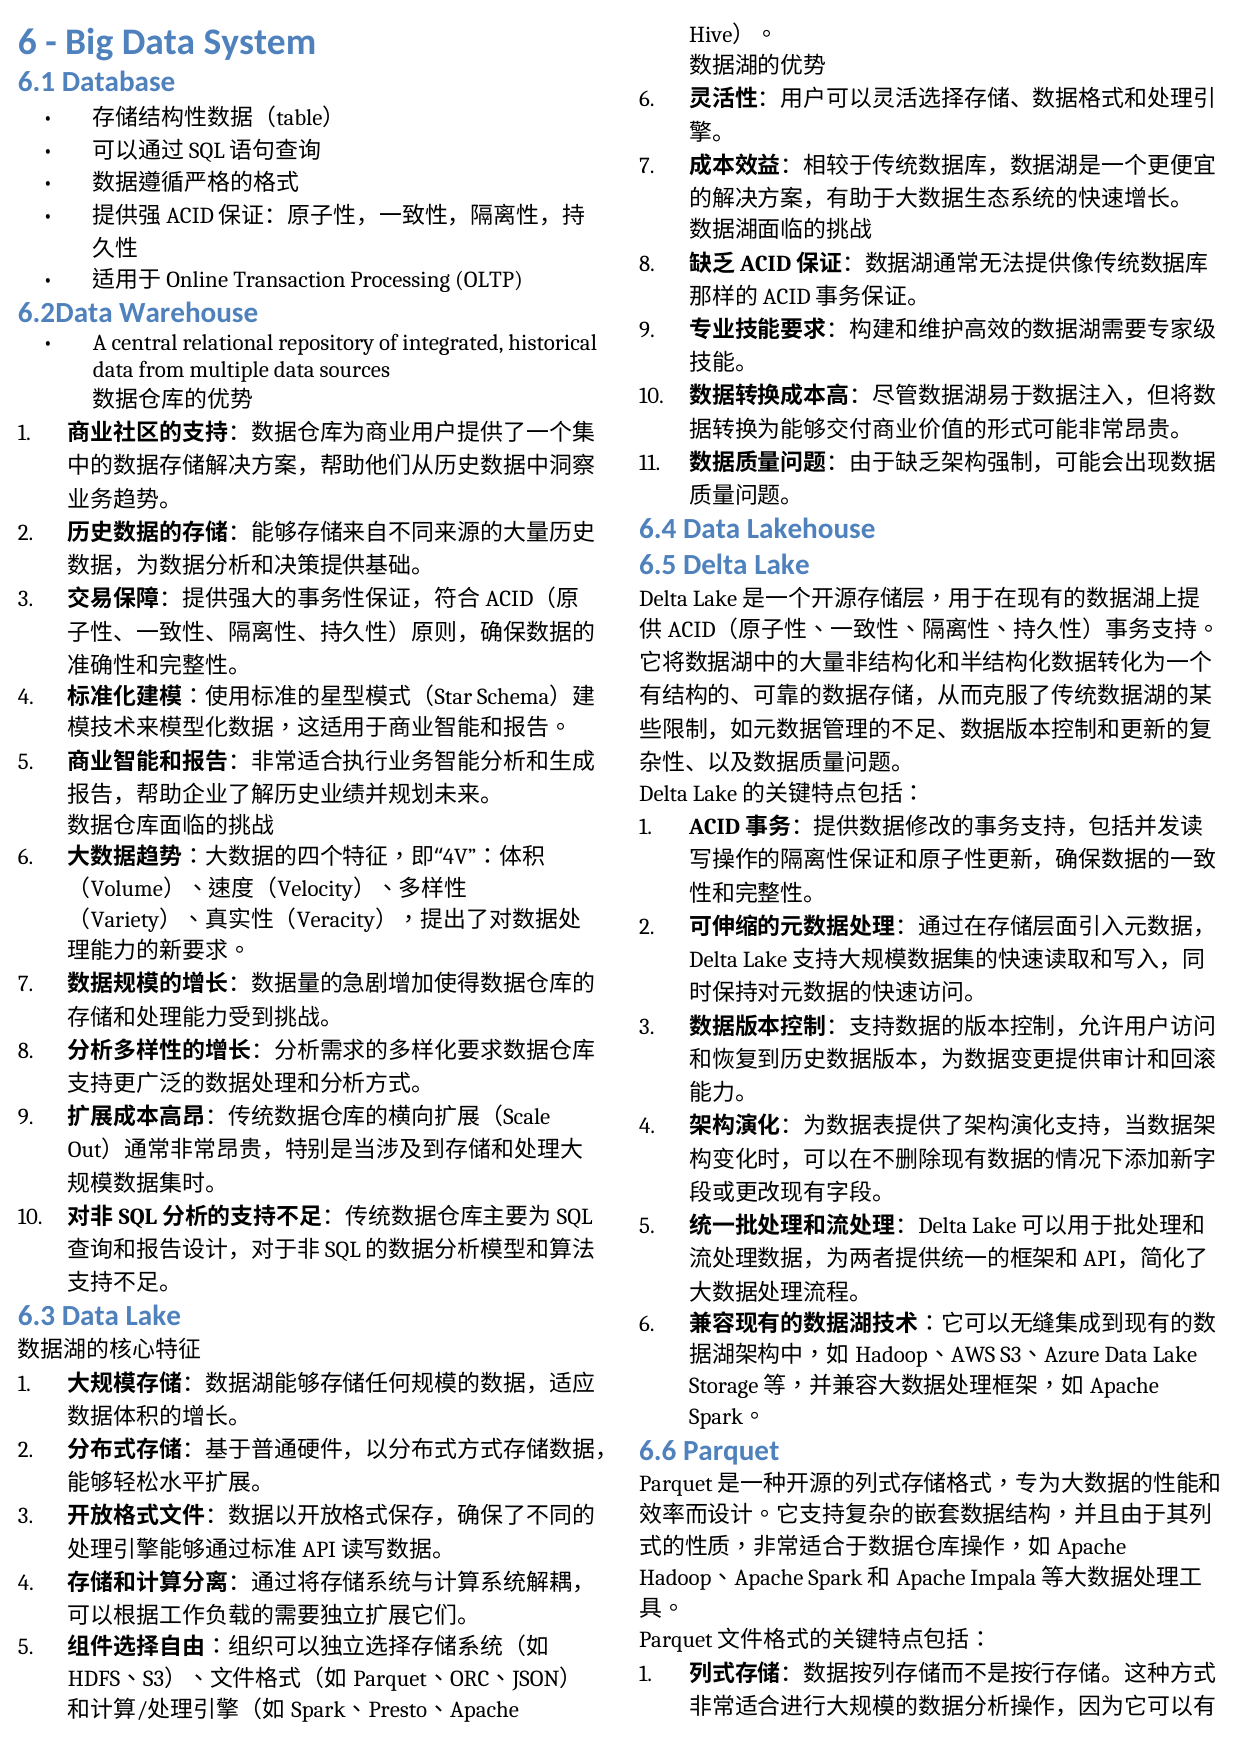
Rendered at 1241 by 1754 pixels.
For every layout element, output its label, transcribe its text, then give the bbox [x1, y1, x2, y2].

list 可以通过SQL语句查询 [43, 132, 601, 166]
list 交易保障：提供强大的事务性保证，符合 ACID（原子性、一致性、隔离性、持久性）原则，确保数据的准确性和完整性。 [18, 580, 601, 680]
list 分析多样性的增长：分析需求的多样化要求数据仓库支持更广泛的数据处理和分析方式。 [18, 1032, 601, 1098]
subtitle 6.4 Data Lakehouse [639, 510, 1222, 546]
list 组件选择自由：组织可以独立选择存储系统（如 HDFS、S3）、文件格式（如 Parquet、ORC、JSON）和计算/处理引擎（如 Spark、Presto、Apache Hive）。 数据湖的优势 [18, 1630, 601, 1724]
list 可伸缩的元数据处理：通过在存储层面引入元数据，Delta Lake 支持大规模数据集的快速读取和写入，同时保持对元数据的快速访问。 [639, 908, 1222, 1007]
list 列式存储：数据按列存储而不是按行存储。这种方式非常适合进行大规模的数据分析操作，因为它可以有效地压缩数据并减少读取数据的IO操作，特别是在查询特定列时。 [639, 1655, 1222, 1721]
list 历史数据的存储：能够存储来自不同来源的大量历史数据，为数据分析和决策提供基础。 [18, 514, 601, 580]
subtitle Data Warehouse [18, 294, 601, 330]
list 缺乏 ACID 保证：数据湖通常无法提供像传统数据库那样的 ACID 事务保证。 [639, 244, 1222, 311]
list ACID 事务：提供数据修改的事务支持，包括并发读写操作的隔离性保证和原子性更新，确保数据的一致性和完整性。 [639, 808, 1222, 908]
list 灵活性：用户可以灵活选择存储、数据格式和处理引擎。 [639, 80, 1222, 147]
list 商业智能和报告：非常适合执行业务智能分析和生成报告，帮助企业了解历史业绩并规划未来。 数据仓库面临的挑战 [18, 742, 601, 840]
list 扩展成本高昂：传统数据仓库的横向扩展（Scale Out）通常非常昂贵，特别是当涉及到存储和处理大规模数据集时。 [18, 1098, 601, 1198]
list 架构演化：为数据表提供了架构演化支持，当数据架构变化时，可以在不删除现有数据的情况下添加新字段或更改现有字段。 [639, 1107, 1222, 1207]
list 适用于Online Transaction Processing (OLTP) [43, 263, 601, 294]
subtitle 6.1 Database [18, 63, 601, 99]
text Delta Lake 是一个开源存储层，用于在现有的数据湖上提供 ACID（原子性、一致性、隔离性、持久性）事务支持。它将数据湖中的大量非结构化和半结构化数据转化为一个有结构的、可靠的数据存储，从而克服了传统数据湖的某些限制，如元数据管理的不足、数据版本控制和更新的复杂性、以及数据质量问题。 Delta Lake 的关键特点包括： [639, 581, 1222, 808]
text Parquet 是一种开源的列式存储格式，专为大数据的性能和效率而设计。它支持复杂的嵌套数据结构，并且由于其列式的性质，非常适合于数据仓库操作，如 Apache Hadoop、Apache Spark 和 Apache Impala 等大数据处理工具。 Parquet 文件格式的关键特点包括： [639, 1467, 1222, 1655]
list 商业社区的支持：数据仓库为商业用户提供了一个集中的数据存储解决方案，帮助他们从历史数据中洞察业务趋势。 [18, 414, 601, 514]
list 成本效益：相较于传统数据库，数据湖是一个更便宜的解决方案，有助于大数据生态系统的快速增长。 数据湖面临的挑战 [639, 147, 1222, 244]
text 数据湖的核心特征 [18, 1333, 601, 1364]
subtitle 6.5 Delta Lake [639, 546, 1222, 581]
list 大数据趋势：大数据的四个特征，即“4V”：体积（Volume）、速度（Velocity）、多样性（Variety）、真实性（Veracity），提出了对数据处理能力的新要求。 [18, 840, 601, 965]
list 数据版本控制：支持数据的版本控制，允许用户访问和恢复到历史数据版本，为数据变更提供审计和回滚能力。 [639, 1007, 1222, 1107]
subtitle 6.6 Parquet [639, 1432, 1222, 1467]
list 数据遵循严格的格式 [43, 166, 601, 197]
list 对非 SQL 分析的支持不足：传统数据仓库主要为 SQL 查询和报告设计，对于非 SQL 的数据分析模型和算法支持不足。 [18, 1198, 601, 1297]
subtitle 6 - Big Data System [18, 18, 601, 63]
list 组件选择自由：组织可以独立选择存储系统（如 HDFS、S3）、文件格式（如 Parquet、ORC、JSON）和计算/处理引擎（如 Spark、Presto、Apache Hive）。 数据湖的优势 [639, 18, 1222, 80]
list 统一批处理和流处理：Delta Lake 可以用于批处理和流处理数据，为两者提供统一的框架和API，简化了大数据处理流程。 [639, 1207, 1222, 1307]
list 大规模存储：数据湖能够存储任何规模的数据，适应数据体积的增长。 [18, 1364, 601, 1431]
list 存储结构性数据（table） [43, 99, 601, 132]
list 数据规模的增长：数据量的急剧增加使得数据仓库的存储和处理能力受到挑战。 [18, 965, 601, 1032]
list 开放格式文件：数据以开放格式保存，确保了不同的处理引擎能够通过标准 API 读写数据。 [18, 1497, 601, 1564]
list 兼容现有的数据湖技术：它可以无缝集成到现有的数据湖架构中，如 Hadoop、AWS S3、Azure Data Lake Storage 等，并兼容大数据处理框架，如 Apache Spark。 [639, 1307, 1222, 1432]
list 分布式存储：基于普通硬件，以分布式方式存储数据，能够轻松水平扩展。 [18, 1431, 601, 1497]
list 专业技能要求：构建和维护高效的数据湖需要专家级技能。 [639, 311, 1222, 377]
list 提供强ACID保证：原子性，一致性，隔离性，持久性 [43, 197, 601, 263]
list 数据转换成本高：尽管数据湖易于数据注入，但将数据转换为能够交付商业价值的形式可能非常昂贵。 [639, 377, 1222, 444]
list 数据质量问题：由于缺乏架构强制，可能会出现数据质量问题。 [639, 444, 1222, 510]
list 存储和计算分离：通过将存储系统与计算系统解耦，可以根据工作负载的需要独立扩展它们。 [18, 1564, 601, 1630]
subtitle 6.3 Data Lake [18, 1297, 601, 1333]
list 标准化建模：使用标准的星型模式（Star Schema）建模技术来模型化数据，这适用于商业智能和报告。 [18, 680, 601, 742]
list A central relational repository of integrated, historical data from multiple data sources 数据仓库的优势 [43, 330, 601, 414]
